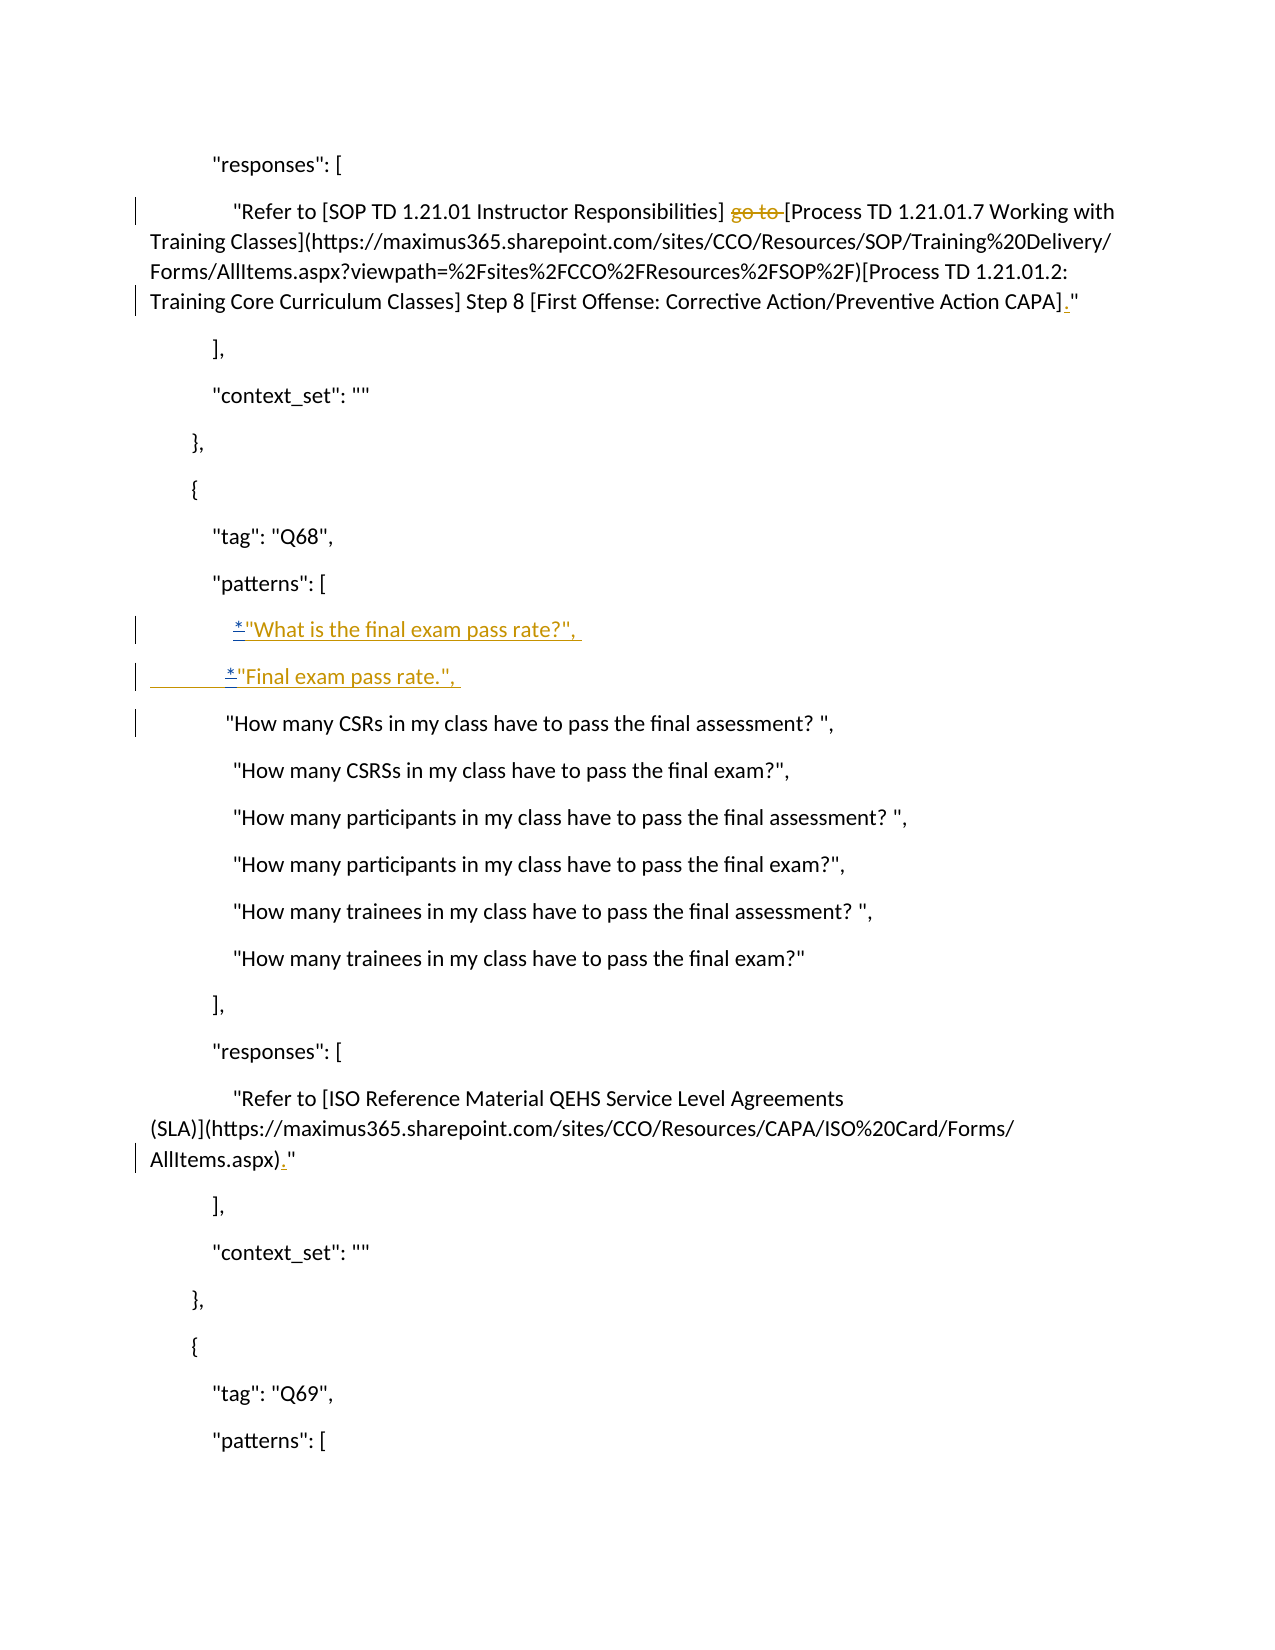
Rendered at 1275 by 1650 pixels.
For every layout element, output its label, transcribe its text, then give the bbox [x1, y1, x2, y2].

text "How many trainees in my class have to pass the final assessment? ", [150, 897, 1125, 925]
text "tag": "Q69", [150, 1379, 1125, 1407]
text "context_set": "" [150, 1238, 1125, 1267]
text }, [150, 1285, 1125, 1313]
text ], [150, 991, 1125, 1019]
text { [150, 1332, 1125, 1360]
text "How many CSRs in my class have to pass the final assessment? ", [150, 709, 1125, 737]
text { [150, 475, 1125, 503]
text "context_set": "" [150, 381, 1125, 409]
text "patterns": [ [150, 569, 1125, 597]
text "How many trainees in my class have to pass the final exam?" [150, 944, 1125, 972]
text ], [150, 334, 1125, 362]
text "How many CSRSs in my class have to pass the final exam?", [150, 756, 1125, 784]
text "tag": "Q68", [150, 522, 1125, 550]
text "responses": [ [150, 1037, 1125, 1066]
text }, [150, 428, 1125, 456]
text "patterns": [ [150, 1426, 1125, 1454]
text "How many participants in my class have to pass the final assessment? ", [150, 803, 1125, 831]
text "responses": [ [150, 150, 1125, 178]
text "Refer to [SOP TD 1.21.01 Instructor Responsibilities] [Process TD 1.21.01.7 Working with Training Classes](https://maximus365.sharepoint.com/sites/CCO/Resources/SOP/Training%20Delivery/Forms/AllItems.aspx?viewpath=%2Fsites%2FCCO%2FResources%2FSOP%2F)[Process TD 1.21.01.2: Training Core Curriculum Classes] Step 8 [First Offense: Corrective Action/Preventive Action CAPA]" [150, 197, 1125, 316]
text "Refer to [ISO Reference Material QEHS Service Level Agreements (SLA)](https://maximus365.sharepoint.com/sites/CCO/Resources/CAPA/ISO%20Card/Forms/AllItems.aspx)" [150, 1084, 1125, 1173]
text "How many participants in my class have to pass the final exam?", [150, 850, 1125, 878]
text ], [150, 1192, 1125, 1220]
